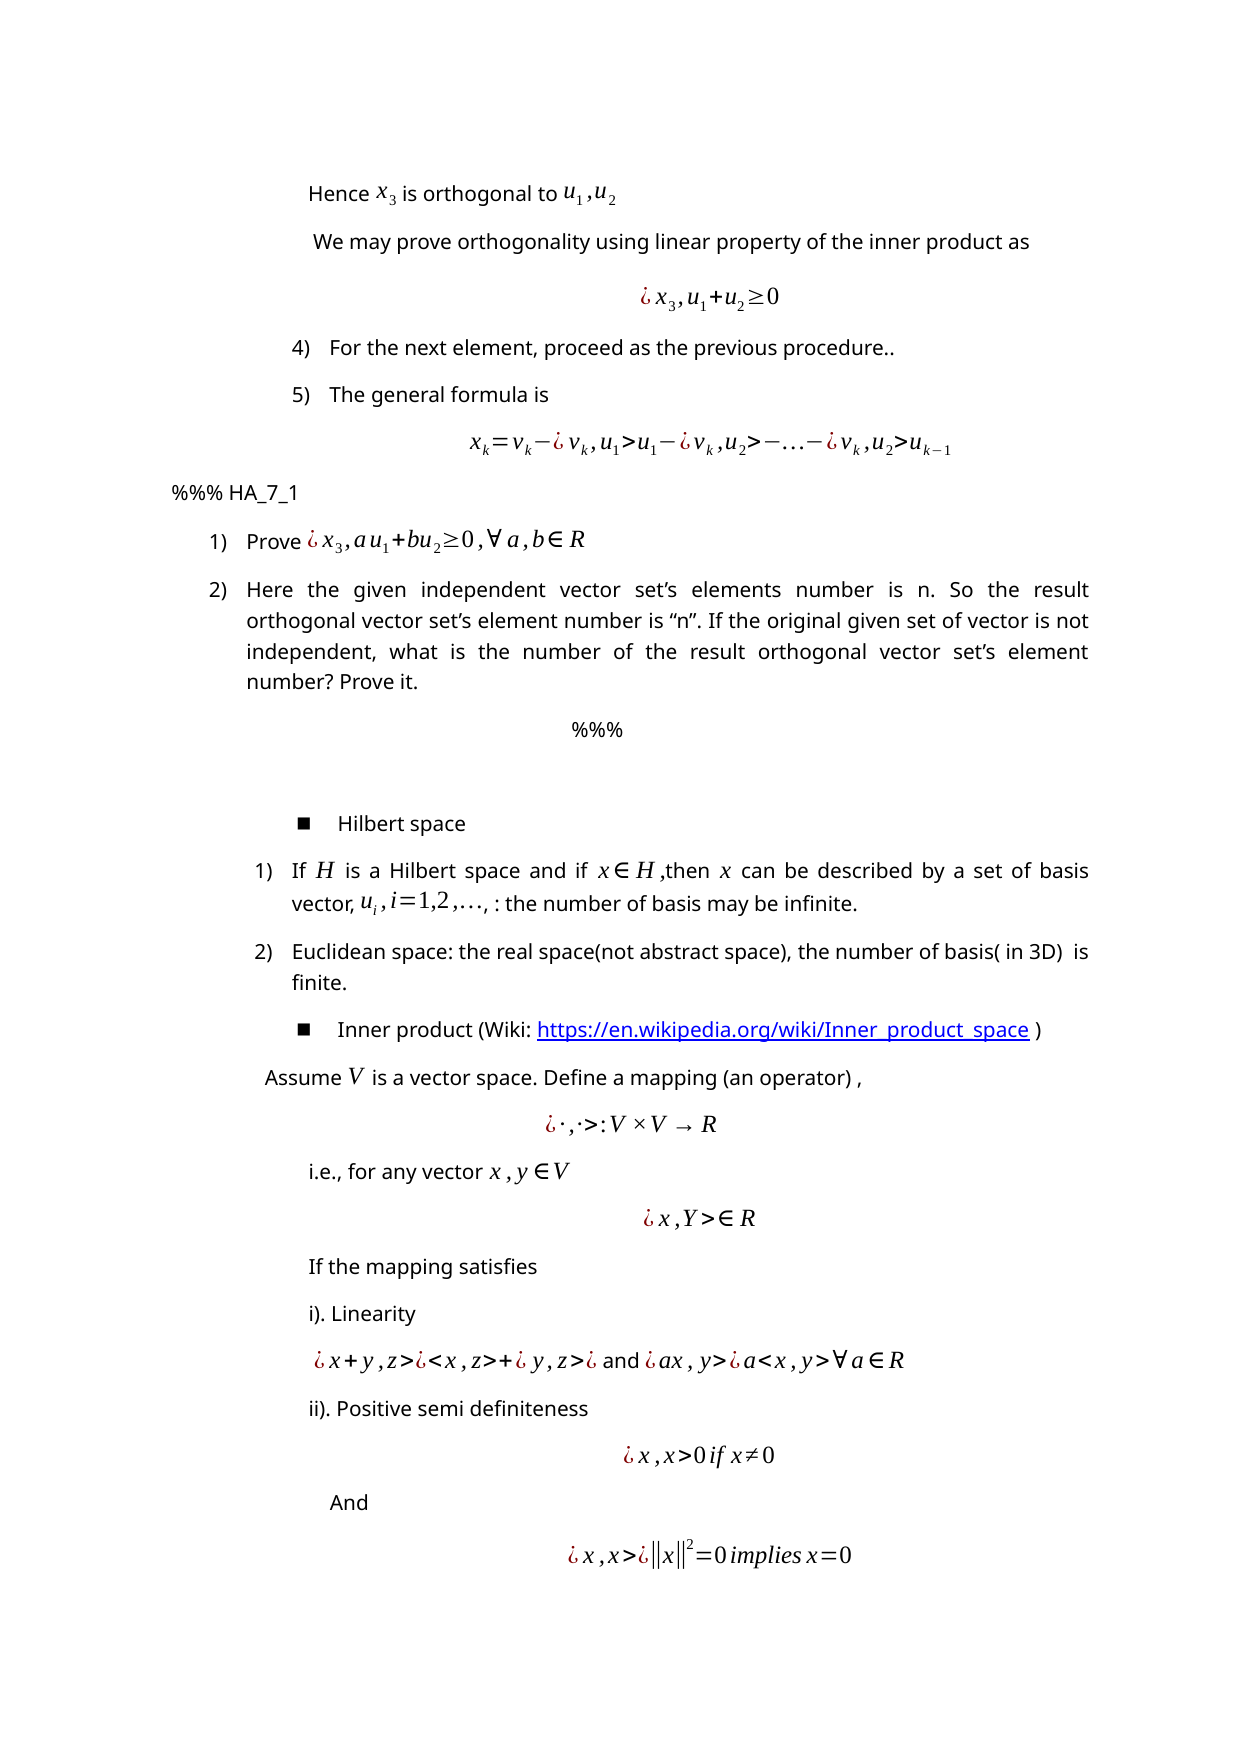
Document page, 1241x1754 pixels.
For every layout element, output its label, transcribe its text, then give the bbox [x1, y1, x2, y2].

list If is a Hilbert space and if then can be described by a set of basis vector, , : the number of basis may be infinite. [254, 857, 1090, 918]
list ii). Positive semi definiteness [308, 1394, 1090, 1422]
text %%% HA_7_1 [150, 478, 1090, 506]
list Hilbert space [296, 809, 1090, 838]
list We may prove orthogonality using linear property of the inner product as [292, 227, 1090, 256]
text Assume is a vector space. Define a mapping (an operator) , [150, 1063, 1090, 1091]
list Inner product (Wiki: https://en.wikipedia.org/wiki/Inner_product_space ) [296, 1015, 1090, 1044]
list Euclidean space: the real space(not abstract space), the number of basis( in 3D) is finite. [254, 937, 1090, 996]
list i). Linearity [308, 1299, 1090, 1327]
list and [308, 1346, 1090, 1375]
list Prove [209, 525, 1090, 557]
list For the next element, proceed as the previous procedure.. [292, 333, 1090, 362]
list i.e., for any vector [308, 1157, 1090, 1186]
list %%% [246, 715, 1090, 743]
list If the mapping satisfies [308, 1252, 1090, 1280]
list Hence is orthogonal to [292, 177, 1090, 208]
list And [308, 1488, 1090, 1517]
list Here the given independent vector set’s elements number is n. So the result orthogonal vector set’s element number is “n”. If the original given set of vector is not independent, what is the number of the result orthogonal vector set’s element number? Prove it. [209, 576, 1090, 696]
list The general formula is [292, 381, 1090, 409]
